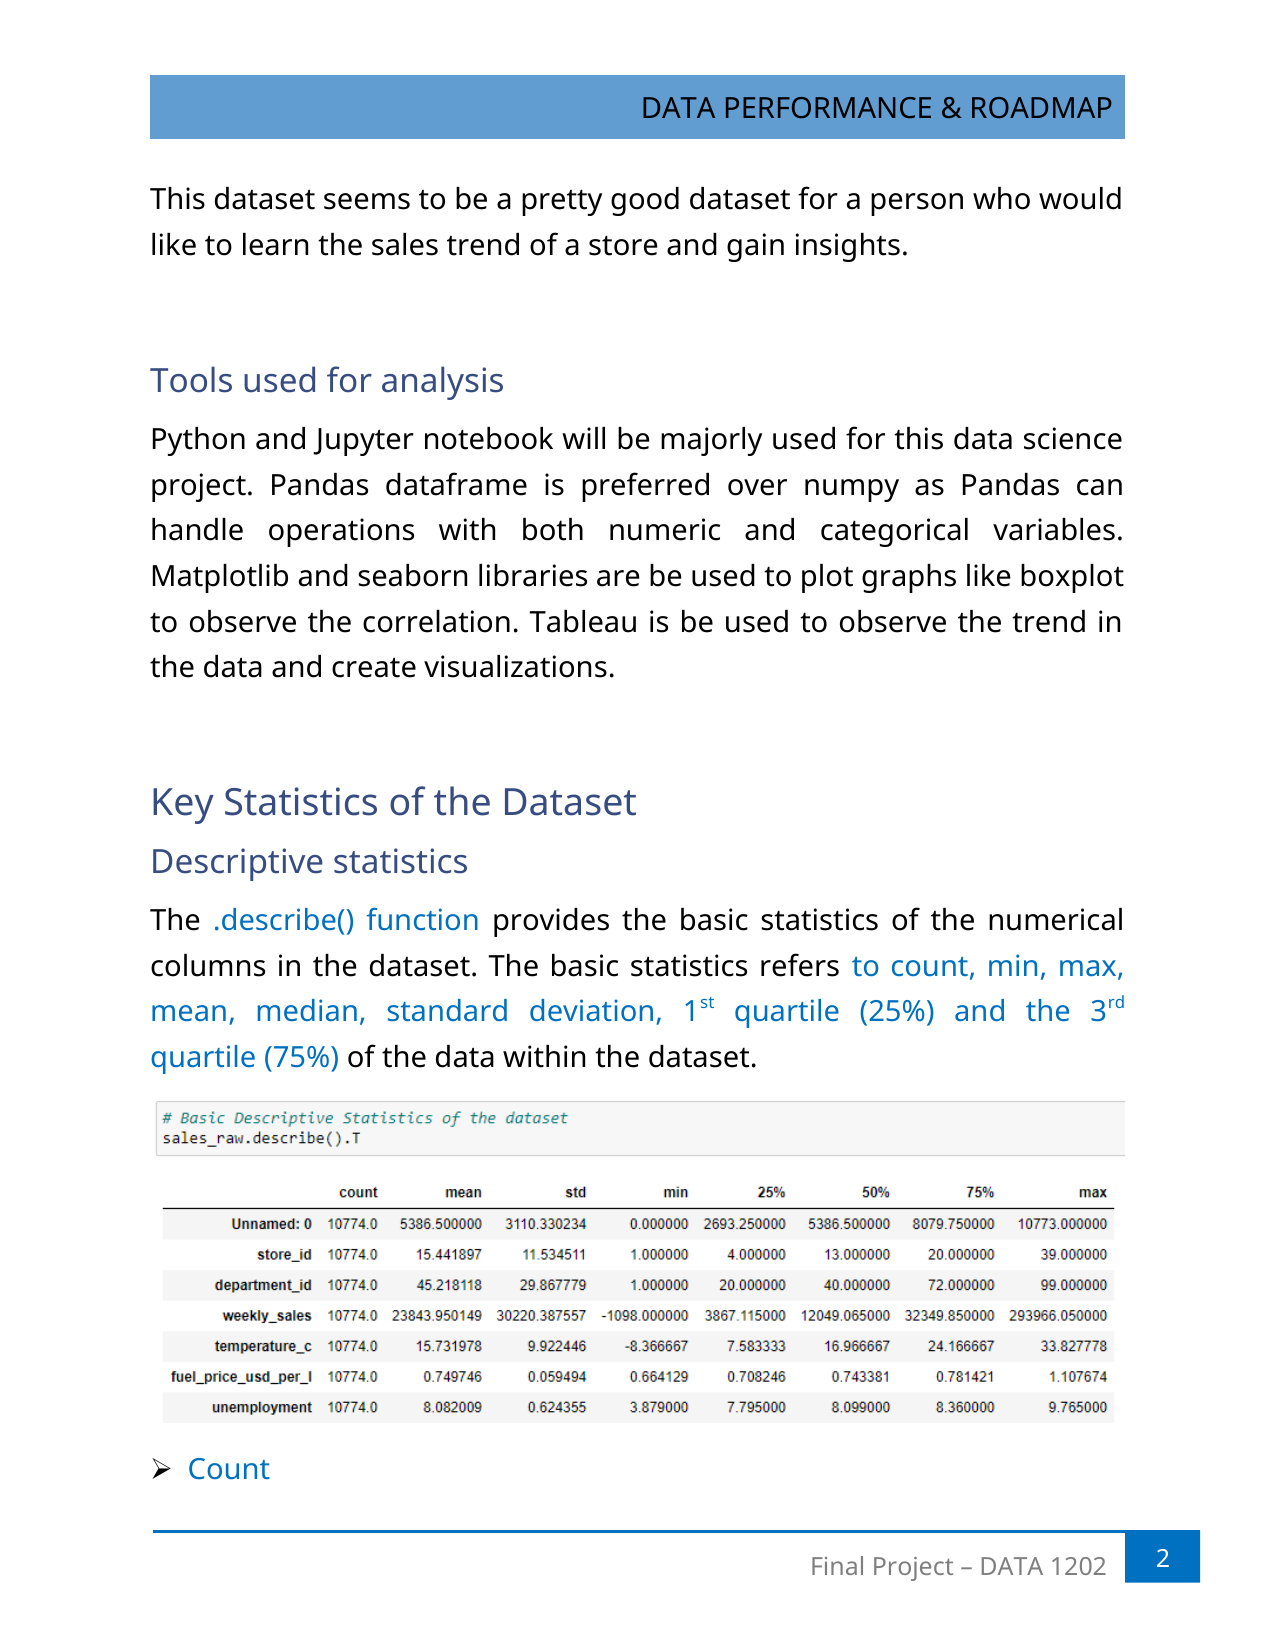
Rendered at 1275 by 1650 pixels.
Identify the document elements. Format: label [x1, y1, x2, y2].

picture [150, 1094, 1125, 1430]
